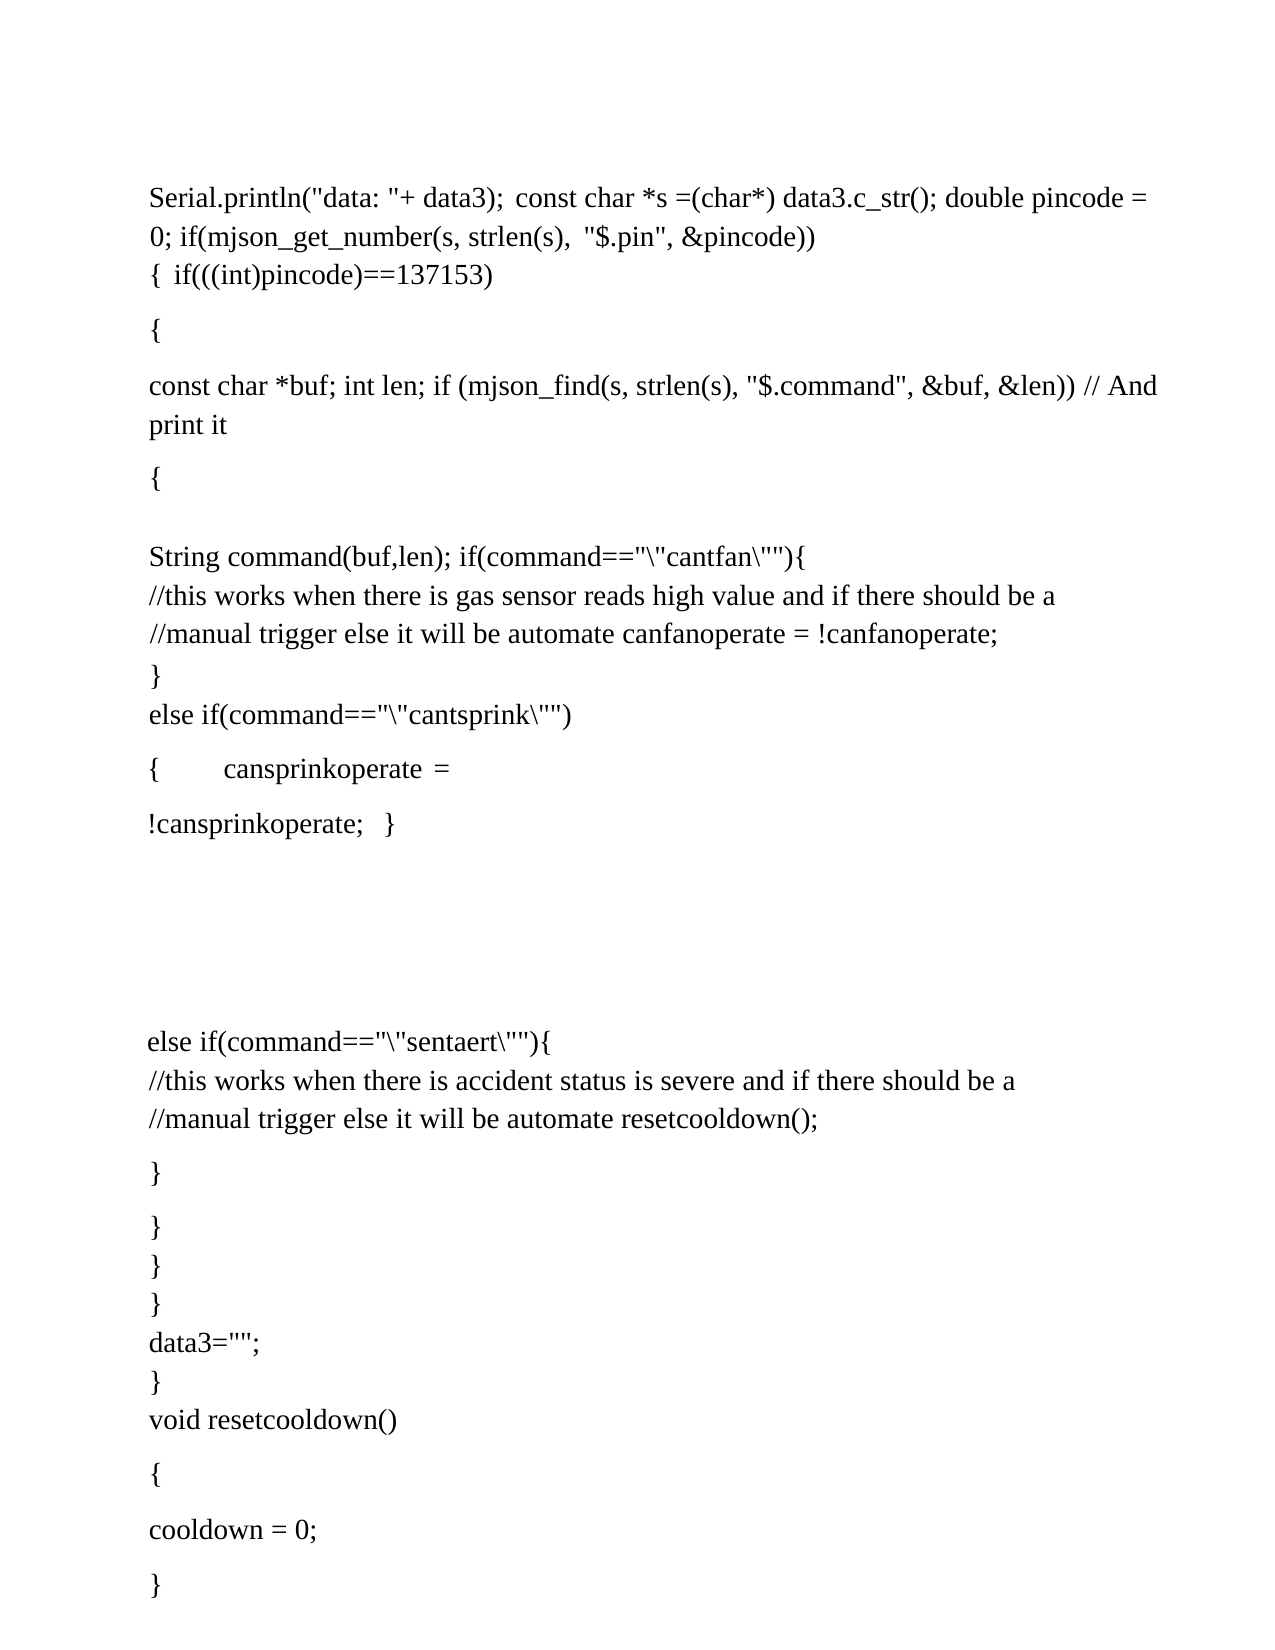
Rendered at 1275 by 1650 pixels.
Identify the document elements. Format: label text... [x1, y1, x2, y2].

text } [148, 1567, 1164, 1600]
text } [148, 658, 1164, 692]
text //this works when there is accident status is severe and if there should be a [148, 1063, 1164, 1096]
text cooldown = 0; [148, 1512, 1164, 1546]
text } [148, 1286, 1164, 1320]
text const char *buf; int len; if (mjson_find(s, strlen(s), "$.command", &buf, &len)) // And print it [148, 368, 1164, 441]
text else if(command=="\"cantsprink\"") [148, 697, 1164, 731]
text data3=""; [148, 1325, 1164, 1359]
text { [148, 1457, 1164, 1490]
text Serial.println("data: "+ data3); const char *s =(char*) data3.c_str(); double pincode = 0; if(mjson_get_number(s, strlen(s), "$.pin", &pincode)) [148, 180, 1164, 252]
text //manual trigger else it will be automate resetcooldown(); [148, 1101, 1164, 1135]
text } [148, 1155, 1164, 1189]
text void resetcooldown() [148, 1402, 1164, 1436]
text String command(buf,len); if(command=="\"cantfan\""){ [148, 539, 1164, 572]
text else if(command=="\"sentaert\""){ [147, 1024, 1164, 1058]
text } [148, 1209, 1164, 1243]
text !cansprinkoperate; } [147, 806, 1164, 840]
text { if(((int)pincode)==137153) [148, 257, 1164, 291]
text //this works when there is gas sensor reads high value and if there should be a //manual trigger else it will be automate canfanoperate = !canfanoperate; [148, 578, 1164, 650]
text { cansprinkoperate = [147, 752, 1164, 785]
text } [148, 1248, 1164, 1281]
text { [148, 461, 1164, 494]
text { [148, 312, 1164, 345]
text } [148, 1364, 1164, 1397]
